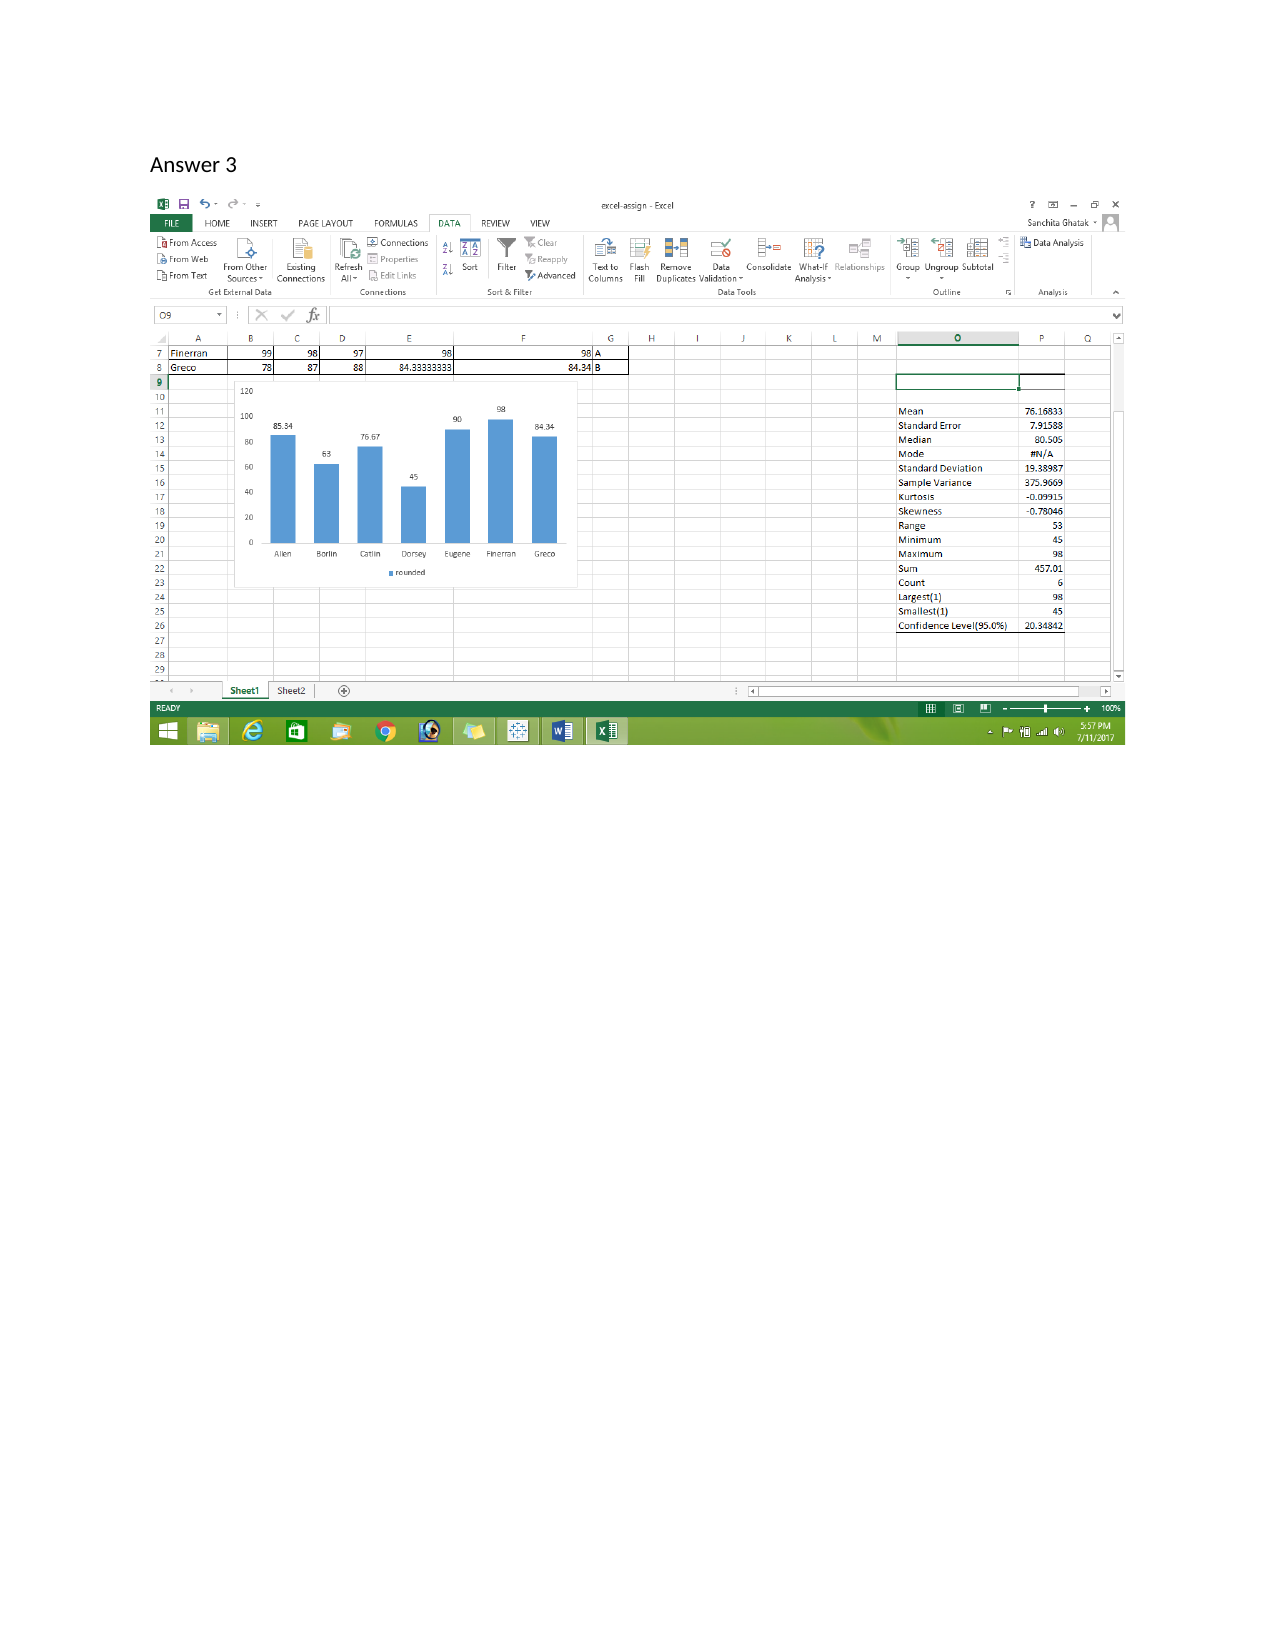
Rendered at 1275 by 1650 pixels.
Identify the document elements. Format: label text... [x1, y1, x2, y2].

text Answer 3 [150, 150, 1125, 178]
picture [150, 196, 1125, 745]
